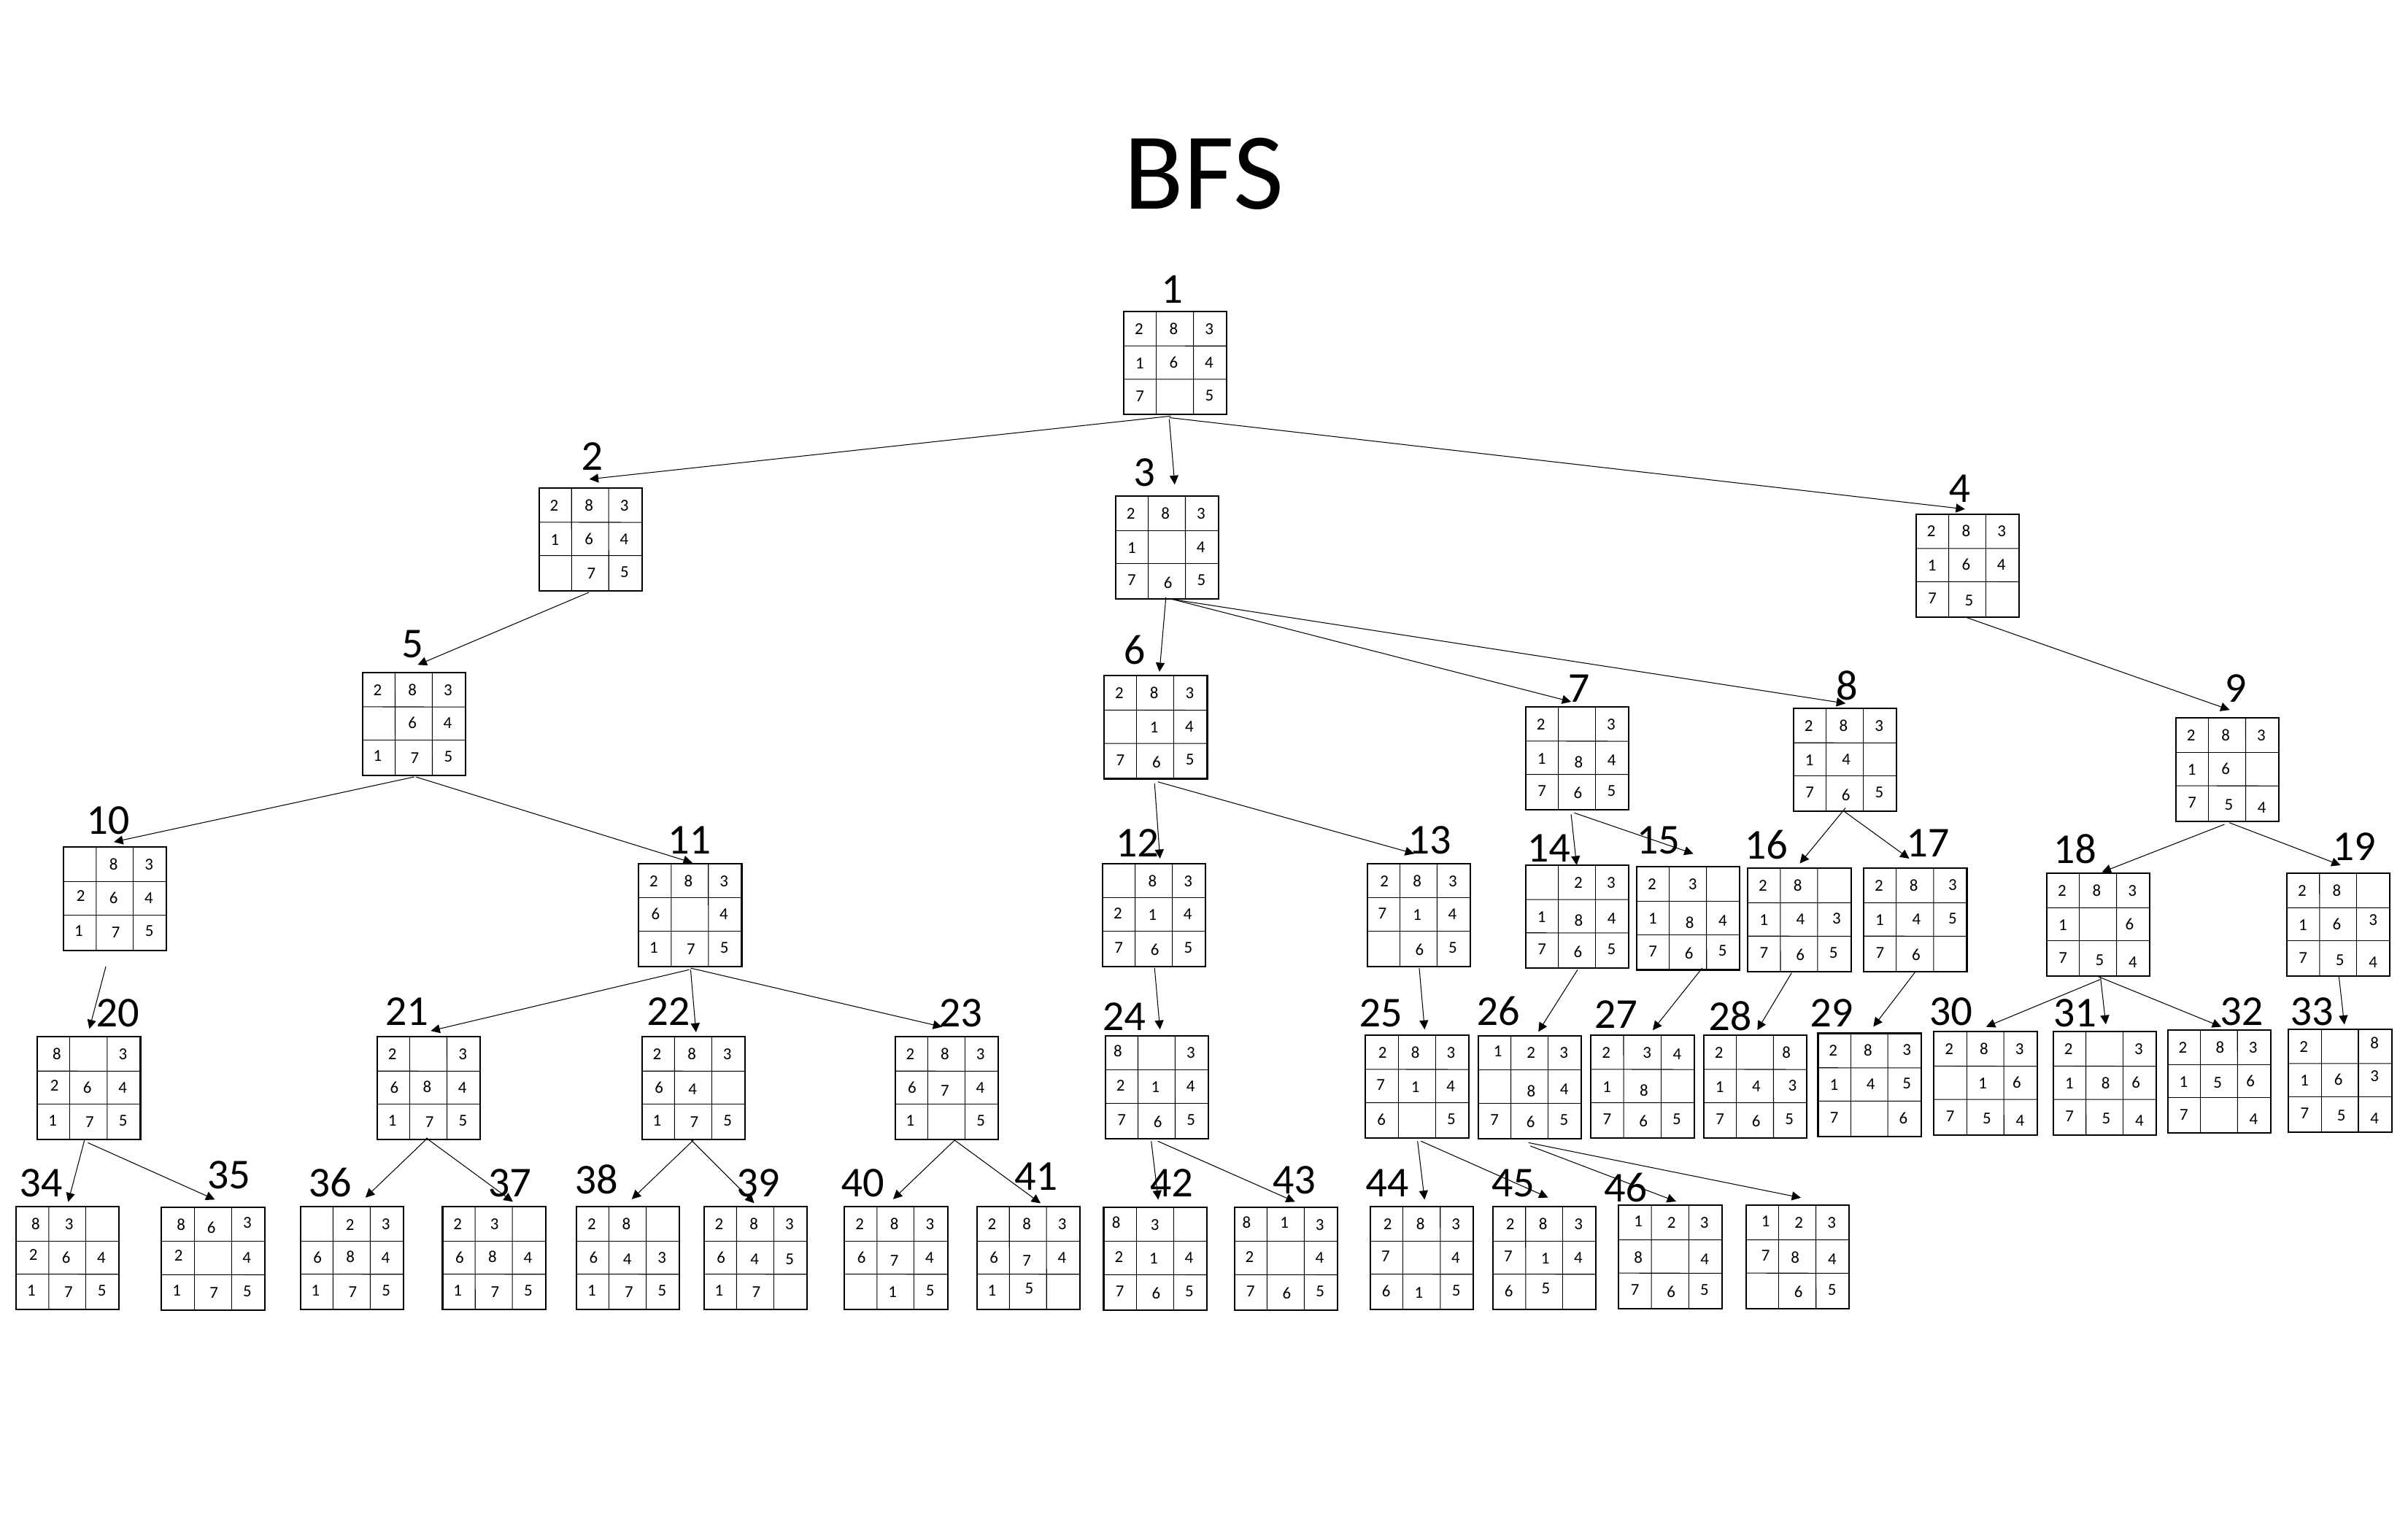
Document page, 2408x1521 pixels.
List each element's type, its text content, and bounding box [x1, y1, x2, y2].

text BFS [0, 103, 2408, 236]
